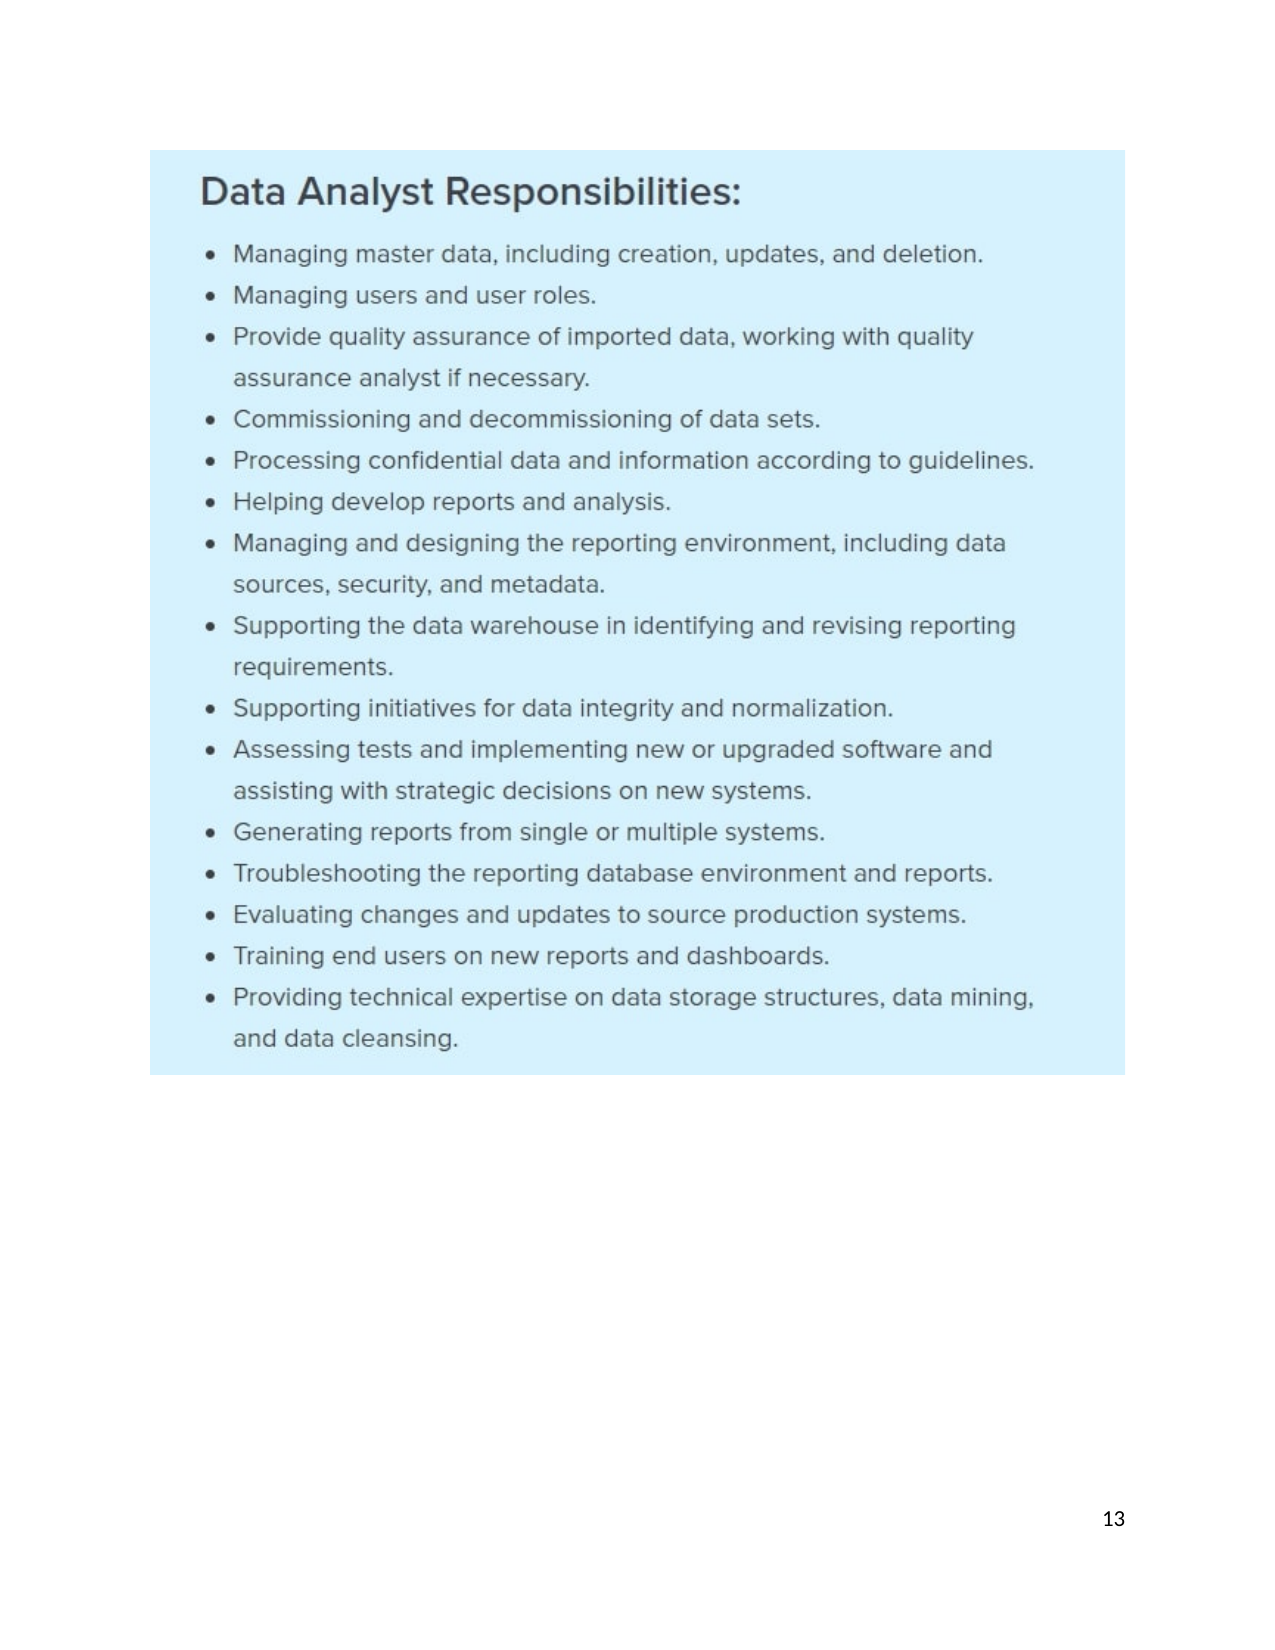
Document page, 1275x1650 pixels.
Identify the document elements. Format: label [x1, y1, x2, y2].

picture [150, 150, 1125, 1075]
